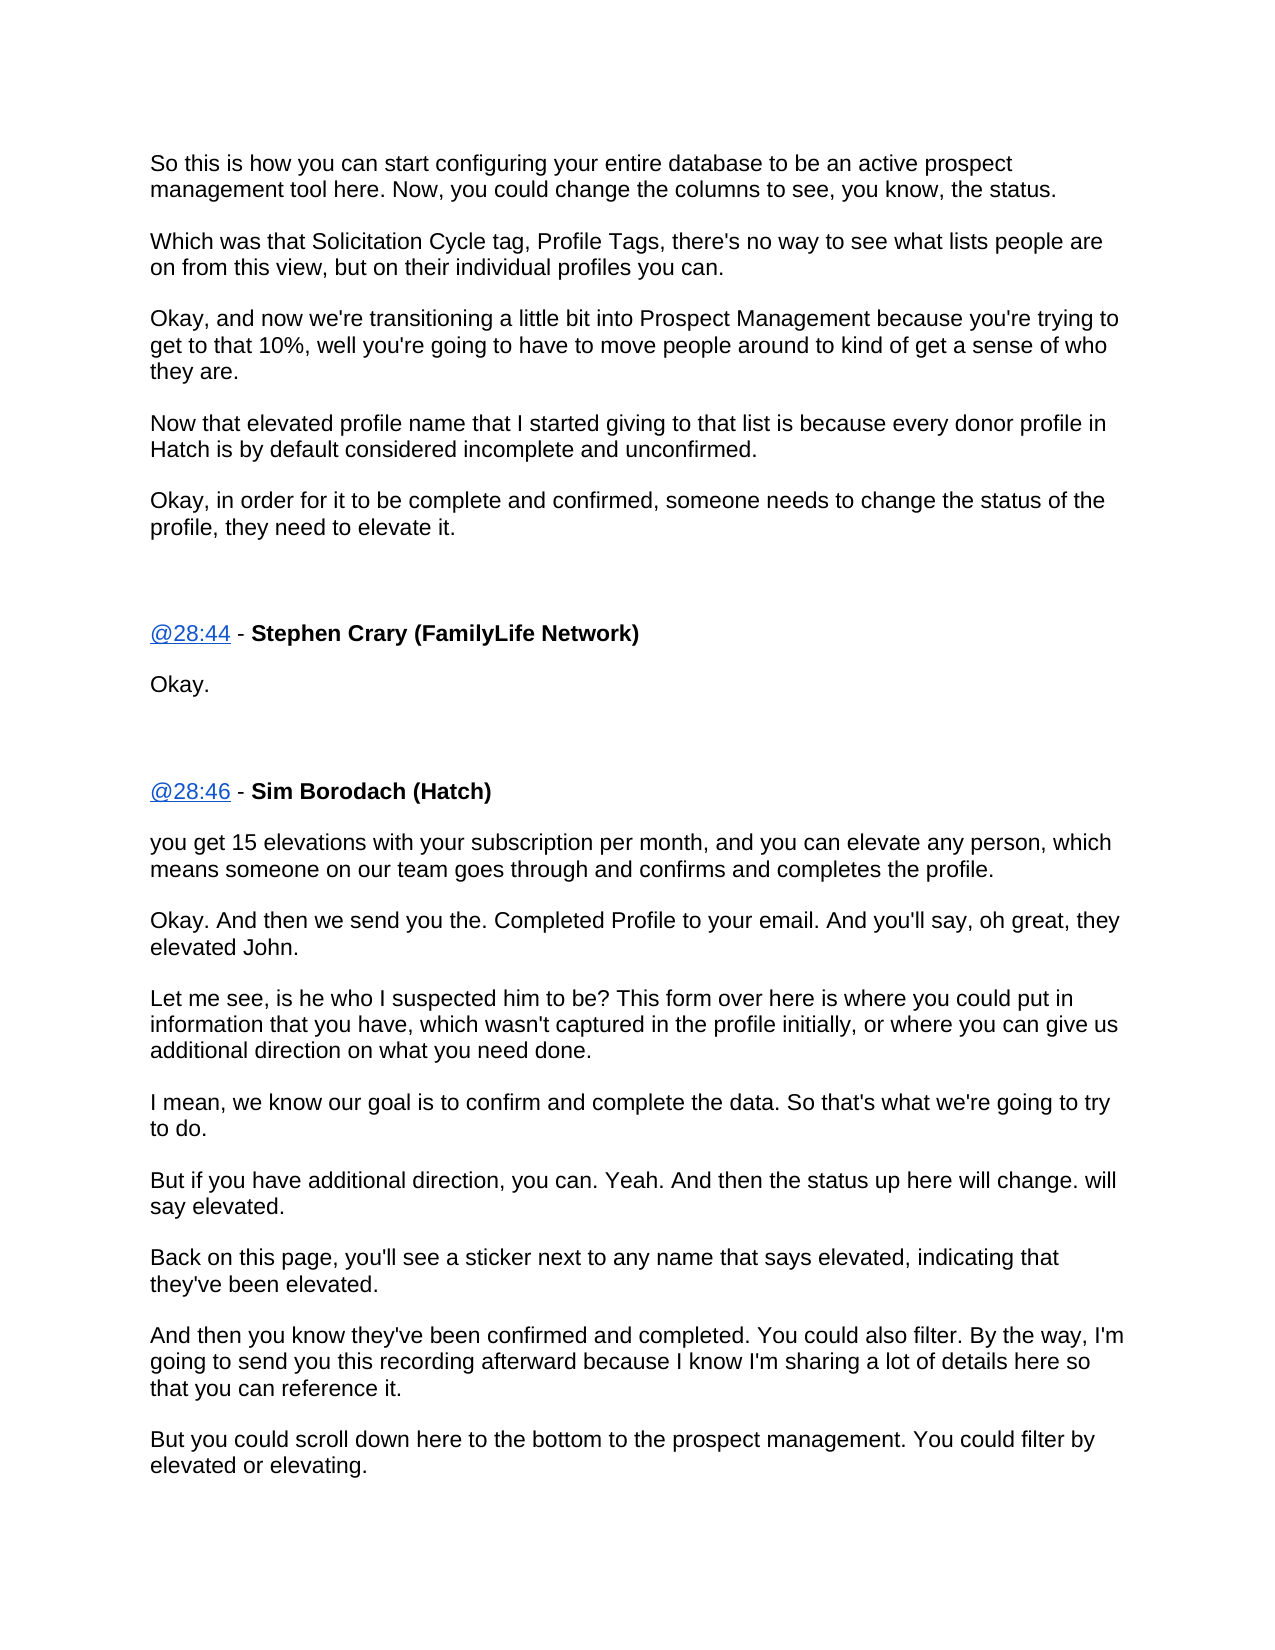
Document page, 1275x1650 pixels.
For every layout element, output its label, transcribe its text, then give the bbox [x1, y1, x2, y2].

text @28:44 - Stephen Crary (FamilyLife Network) [150, 620, 1125, 646]
text Let me see, is he who I suspected him to be? This form over here is where you could put in information that you have, which wasn't captured in the profile initially, or where you can give us additional direction on what you need done. [150, 985, 1125, 1064]
text Now that elevated profile name that I started giving to that list is because every donor profile in Hatch is by default considered incomplete and unconfirmed. [150, 409, 1125, 462]
text But if you have additional direction, you can. Yeah. And then the status up here will change. will say elevated. [150, 1167, 1125, 1219]
text Okay. And then we send you the. Completed Profile to your email. And you'll say, oh great, they elevated John. [150, 907, 1125, 960]
text I mean, we know our goal is to confirm and complete the data. So that's what we're going to try to do. [150, 1089, 1125, 1142]
text Okay. [150, 671, 1125, 698]
text Okay, in order for it to be complete and confirmed, someone needs to change the status of the profile, they need to elevate it. [150, 487, 1125, 540]
text Which was that Solicitation Cycle tag, Profile Tags, there's no way to see what lists people are on from this view, but on their individual profiles you can. [150, 228, 1125, 280]
text But you could scroll down here to the bottom to the prospect management. You could filter by elevated or elevating. [150, 1426, 1125, 1479]
text Okay, and now we're transitioning a little bit into Prospect Management because you're trying to get to that 10%, well you're going to have to move people around to kind of get a sense of who they are. [150, 305, 1125, 384]
text And then you know they've been confirmed and completed. You could also filter. By the way, I'm going to send you this recording afterward because I know I'm sharing a lot of details here so that you can reference it. [150, 1322, 1125, 1401]
text @28:46 - Sim Borodach (Hatch) [150, 778, 1125, 804]
text Back on this page, you'll see a sticker next to any name that says elevated, indicating that they've been elevated. [150, 1244, 1125, 1297]
text you get 15 elevations with your subscription per month, and you can elevate any person, which means someone on our team goes through and confirms and completes the profile. [150, 829, 1125, 882]
text So this is how you can start configuring your entire database to be an active prospect management tool here. Now, you could change the columns to see, you know, the status. [150, 150, 1125, 203]
